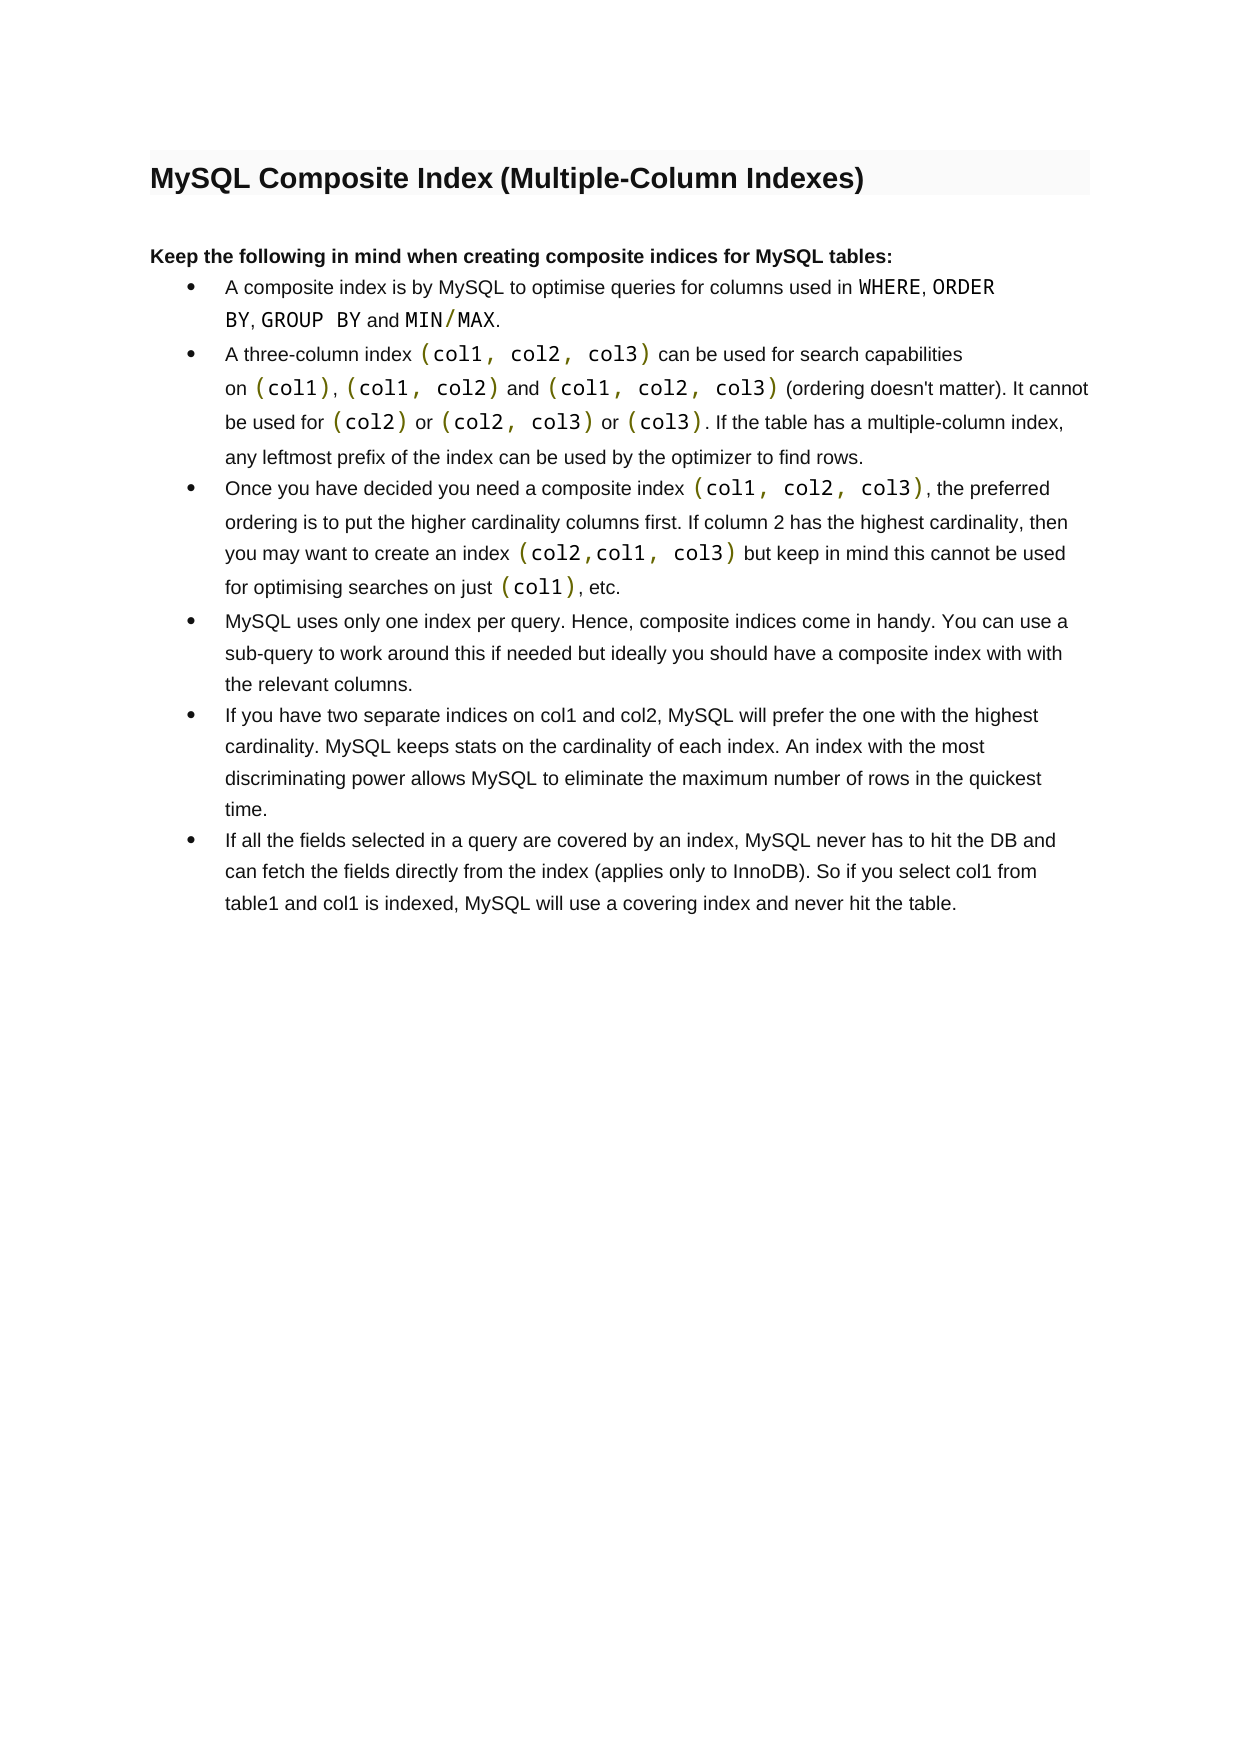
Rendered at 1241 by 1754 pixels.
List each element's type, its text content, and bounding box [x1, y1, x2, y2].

list If you have two separate indices on col1 and col2, MySQL will prefer the one with the highest cardinality. MySQL keeps stats on the cardinality of each index. An index with the most discriminating power allows MySQL to eliminate the maximum number of rows in the quickest time. [187, 695, 1090, 820]
subtitle MySQL Composite Index (Multiple-Column Indexes) [150, 150, 1090, 195]
list If all the fields selected in a query are covered by an index, MySQL never has to hit the DB and can fetch the fields directly from the index (applies only to InnoDB). So if you select col1 from table1 and col1 is indexed, MySQL will use a covering index and never hit the table. [187, 820, 1090, 914]
subtitle Keep the following in mind when creating composite indices for MySQL tables: [150, 245, 1090, 268]
list Once you have decided you need a composite index (col1, col2, col3), the preferred ordering is to put the higher cardinality columns first. If column 2 has the highest cardinality, then you may want to create an index (col2,col1, col3) but keep in mind this cannot be used for optimising searches on just (col1), etc. [187, 468, 1090, 602]
list A composite index is by MySQL to optimise queries for columns used in WHERE, ORDER BY, GROUP BY and MIN/MAX. [187, 269, 1090, 335]
list MySQL uses only one index per query. Hence, composite indices come in handy. You can use a sub-query to work around this if needed but ideally you should have a composite index with with the relevant columns. [187, 602, 1090, 695]
list A three-column index (col1, col2, col3) can be used for search capabilities on (col1), (col1, col2) and (col1, col2, col3) (ordering doesn't matter). It cannot be used for (col2) or (col2, col3) or (col3). If the table has a multiple-column index, any leftmost prefix of the index can be used by the optimizer to find rows. [187, 335, 1090, 468]
